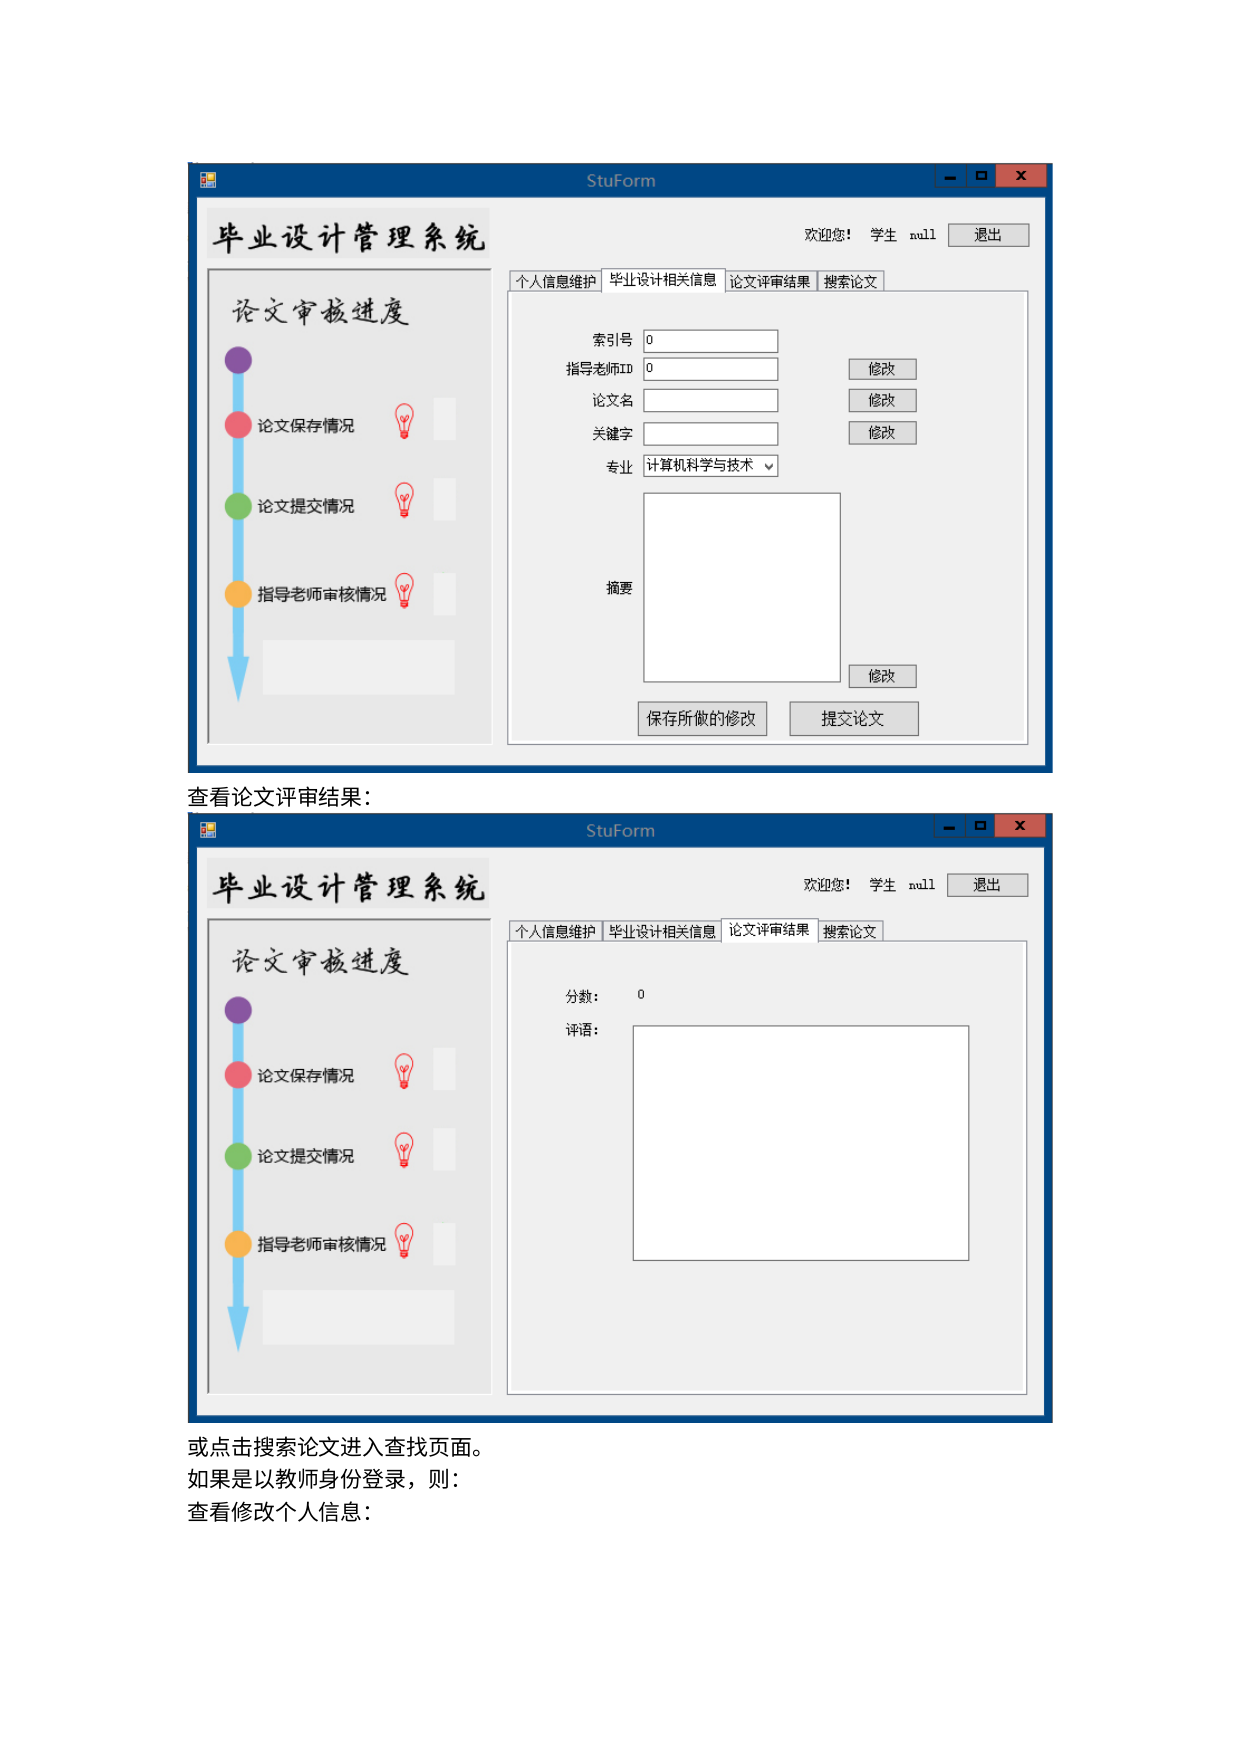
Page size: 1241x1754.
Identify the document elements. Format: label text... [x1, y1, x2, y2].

text 查看论文评审结果： [187, 779, 1053, 812]
text 如果是以教师身份登录，则： [187, 1462, 1053, 1494]
picture [187, 162, 1053, 773]
text 或点击搜索论文进入查找页面。 [187, 1429, 1053, 1462]
text 查看修改个人信息： [187, 1494, 1053, 1527]
picture [187, 812, 1053, 1423]
